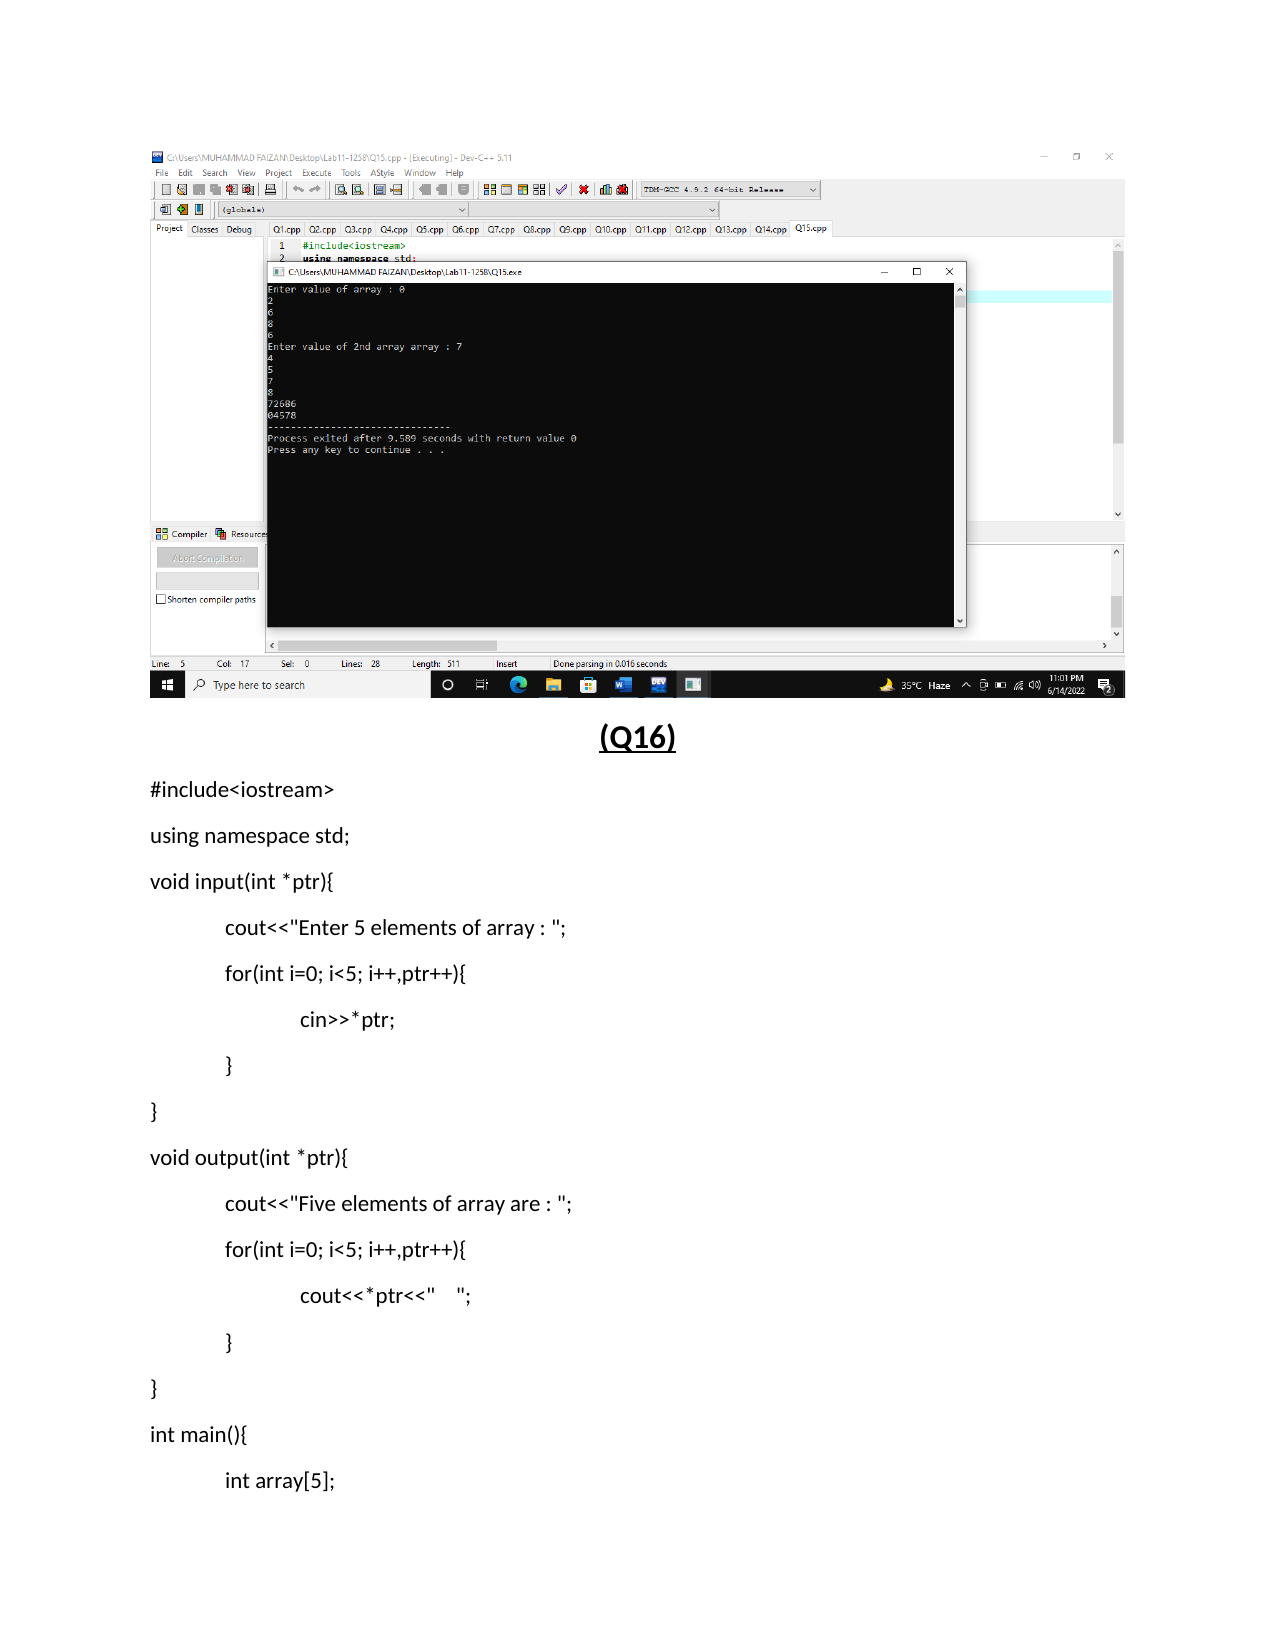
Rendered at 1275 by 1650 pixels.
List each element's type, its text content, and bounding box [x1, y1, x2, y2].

text cout<<"Enter 5 elements of array : "; [150, 913, 1125, 941]
text void input(int *ptr){ [150, 867, 1125, 895]
text using namespace std; [150, 821, 1125, 849]
text cout<<*ptr<<" "; [150, 1282, 1125, 1310]
text int array[5]; [150, 1466, 1125, 1494]
text } [150, 1374, 1125, 1402]
text } [150, 1328, 1125, 1356]
text #include<iostream> [150, 775, 1125, 803]
text } [150, 1051, 1125, 1079]
text cin>>*ptr; [150, 1005, 1125, 1033]
text (Q16) [150, 716, 1125, 757]
text cout<<"Five elements of array are : "; [150, 1189, 1125, 1218]
text for(int i=0; i<5; i++,ptr++){ [150, 959, 1125, 987]
text void output(int *ptr){ [150, 1143, 1125, 1172]
text for(int i=0; i<5; i++,ptr++){ [150, 1236, 1125, 1264]
text int main(){ [150, 1420, 1125, 1448]
text } [150, 1097, 1125, 1126]
